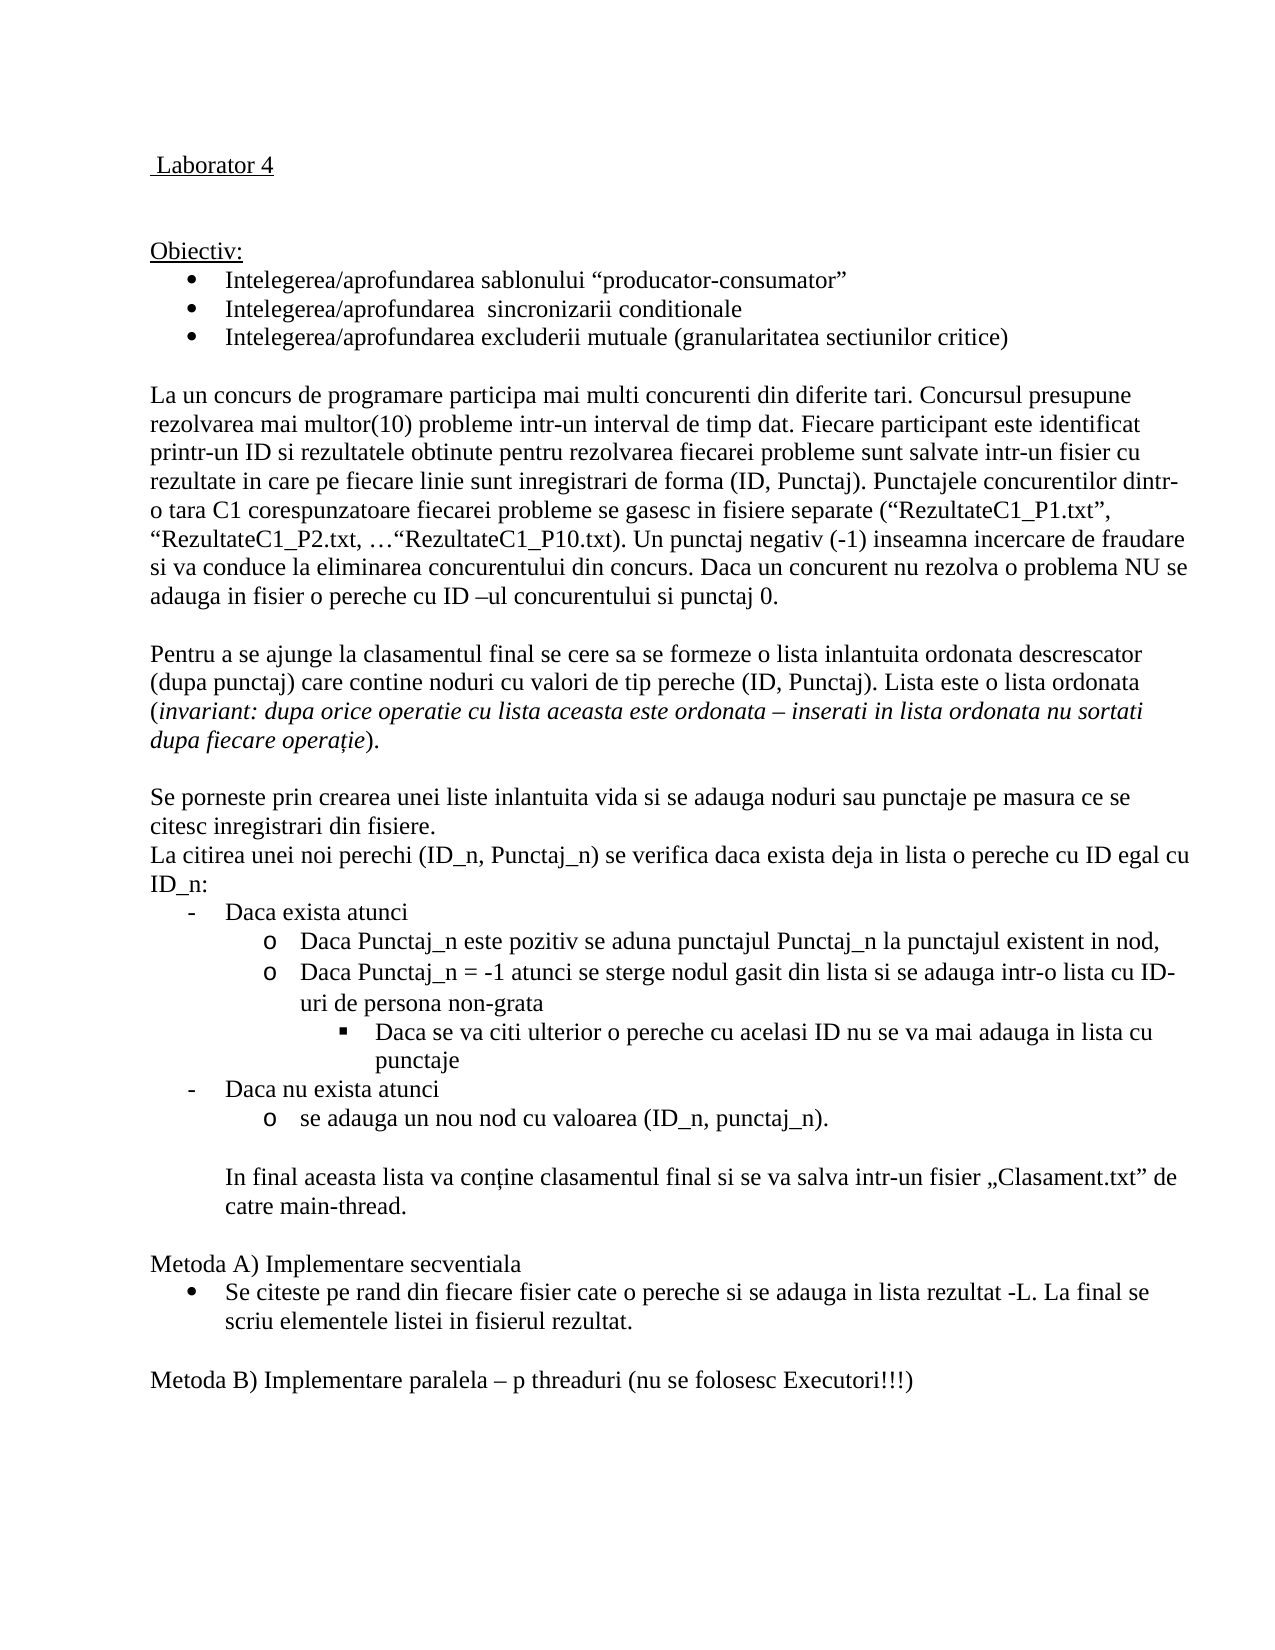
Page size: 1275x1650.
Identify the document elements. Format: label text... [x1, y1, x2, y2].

list se adauga un nou nod cu valoarea (ID_n, punctaj_n). [262, 1103, 1191, 1134]
list Daca exista atunci [187, 897, 1191, 926]
list Daca Punctaj_n este pozitiv se aduna punctajul Punctaj_n la punctajul existent in nod, [262, 926, 1191, 957]
text La citirea unei noi perechi (ID_n, Punctaj_n) se verifica daca exista deja in lista o pereche cu ID egal cu ID_n: [150, 840, 1191, 897]
text Pentru a se ajunge la clasamentul final se cere sa se formeze o lista inlantuita ordonata descrescator (dupa punctaj) care contine noduri cu valori de tip pereche (ID, Punctaj). Lista este o lista ordonata (invariant: dupa orice operatie cu lista aceasta este ordonata – inserati in lista ordonata nu sortati dupa fiecare operație). [150, 639, 1191, 754]
list Se citeste pe rand din fiecare fisier cate o pereche si se adauga in lista rezultat -L. La final se scriu elementele listei in fisierul rezultat. [187, 1277, 1191, 1335]
list Daca se va citi ulterior o pereche cu acelasi ID nu se va mai adauga in lista cu punctaje [337, 1017, 1191, 1074]
list In final aceasta lista va conține clasamentul final si se va salva intr-un fisier „Clasament.txt” de catre main-thread. [225, 1162, 1191, 1220]
list Intelegerea/aprofundarea excluderii mutuale (granularitatea sectiunilor critice) [187, 322, 1191, 351]
text Laborator 4 [150, 150, 1191, 179]
text Metoda B) Implementare paralela – p threaduri (nu se folosesc Executori!!!) [150, 1366, 1191, 1394]
list Intelegerea/aprofundarea sincronizarii conditionale [187, 294, 1191, 322]
text Metoda A) Implementare secventiala [150, 1249, 1191, 1277]
text La un concurs de programare participa mai multi concurenti din diferite tari. Concursul presupune rezolvarea mai multor(10) probleme intr-un interval de timp dat. Fiecare participant este identificat printr-un ID si rezultatele obtinute pentru rezolvarea fiecarei probleme sunt salvate intr-un fisier cu rezultate in care pe fiecare linie sunt inregistrari de forma (ID, Punctaj). Punctajele concurentilor dintr-o tara C1 corespunzatoare fiecarei probleme se gasesc in fisiere separate (“RezultateC1_P1.txt”, “RezultateC1_P2.txt, …“RezultateC1_P10.txt). Un punctaj negativ (-1) inseamna incercare de fraudare si va conduce la eliminarea concurentului din concurs. Daca un concurent nu rezolva o problema NU se adauga in fisier o pereche cu ID –ul concurentului si punctaj 0. [150, 380, 1191, 610]
list Daca Punctaj_n = -1 atunci se sterge nodul gasit din lista si se adauga intr-o lista cu ID-uri de persona non-grata [262, 957, 1191, 1017]
list Daca nu exista atunci [187, 1074, 1191, 1103]
list Intelegerea/aprofundarea sablonului “producator-consumator” [187, 265, 1191, 294]
text Se porneste prin crearea unei liste inlantuita vida si se adauga noduri sau punctaje pe masura ce se citesc inregistrari din fisiere. [150, 782, 1191, 840]
text Obiectiv: [150, 236, 1191, 265]
